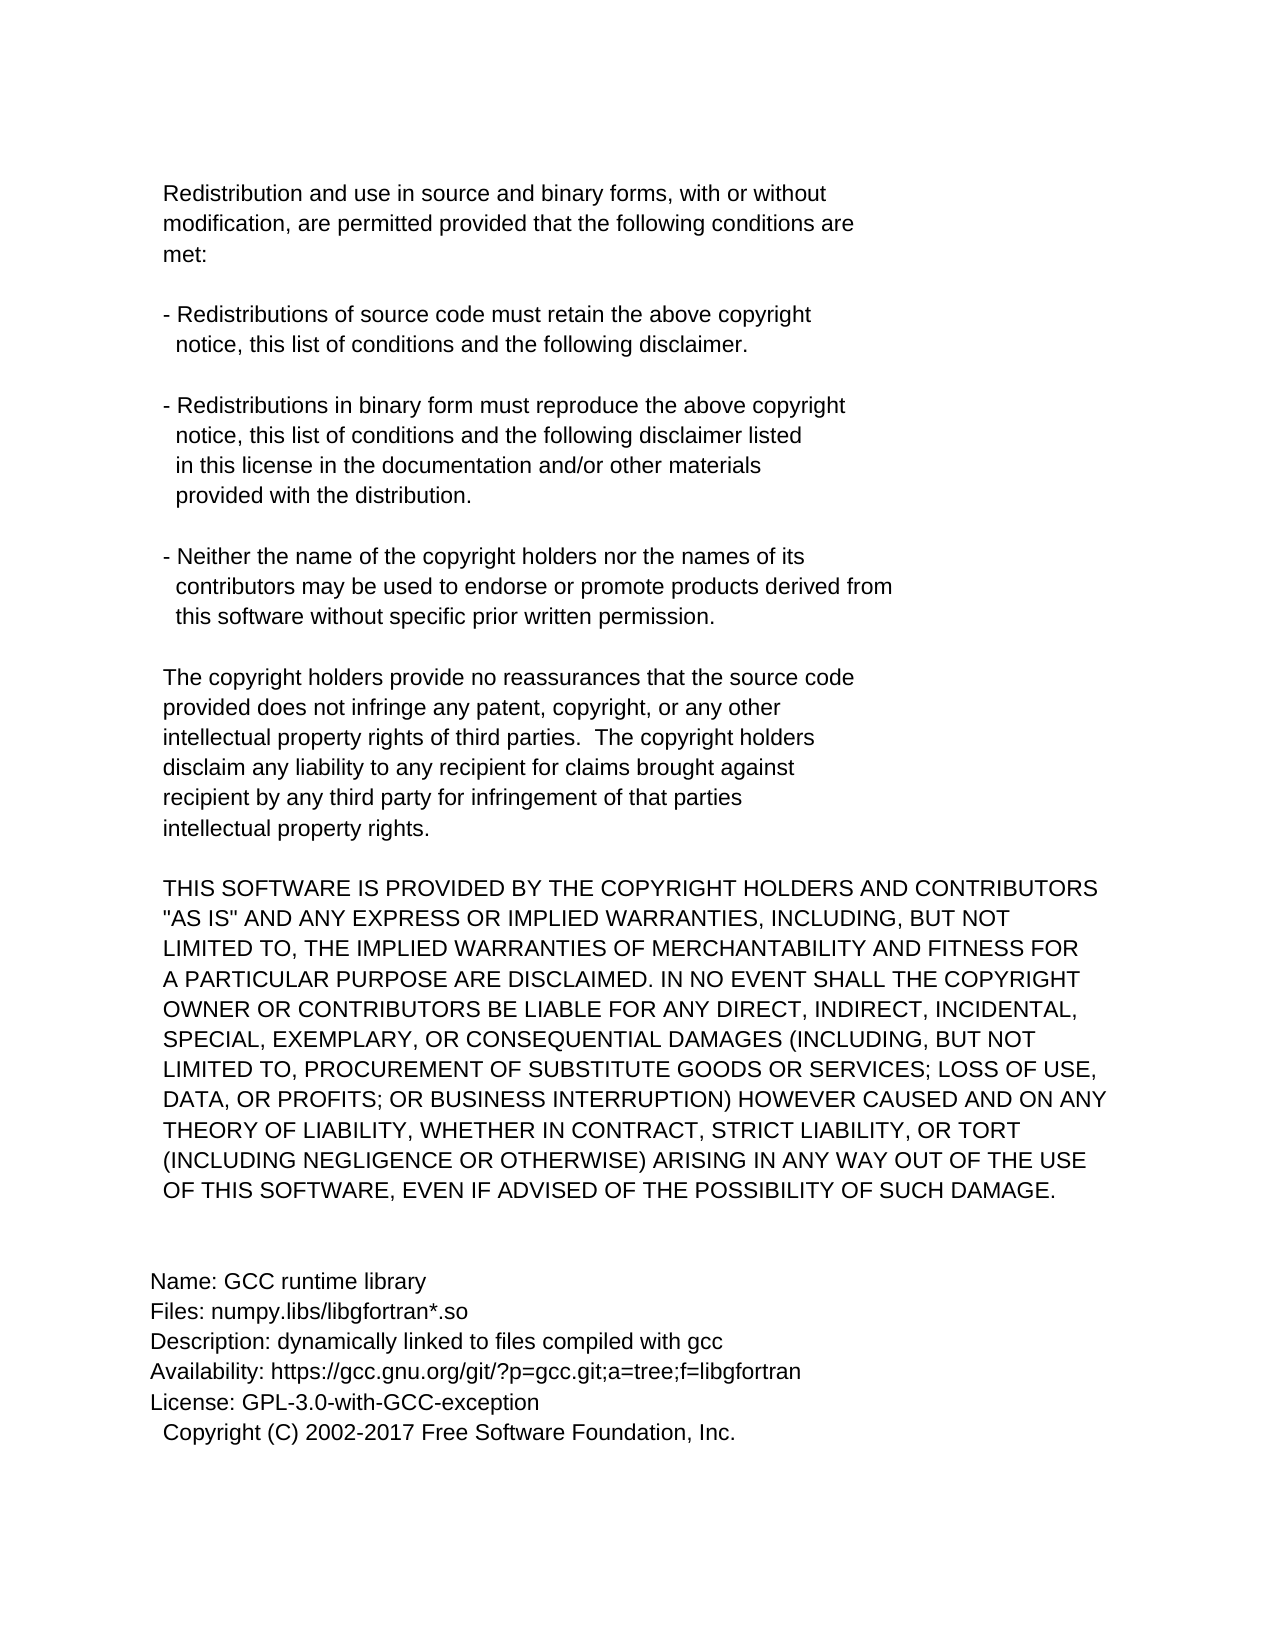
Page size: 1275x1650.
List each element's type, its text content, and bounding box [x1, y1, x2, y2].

text The copyright holders provide no reassurances that the source code [150, 663, 1125, 690]
text OWNER OR CONTRIBUTORS BE LIABLE FOR ANY DIRECT, INDIRECT, INCIDENTAL, [150, 996, 1125, 1022]
text recipient by any third party for infringement of that parties [150, 784, 1125, 811]
text notice, this list of conditions and the following disclaimer listed [150, 422, 1125, 448]
text - Redistributions in binary form must reproduce the above copyright [150, 392, 1125, 418]
text LIMITED TO, THE IMPLIED WARRANTIES OF MERCHANTABILITY AND FITNESS FOR [150, 935, 1125, 962]
text Availability: https://gcc.gnu.org/git/?p=gcc.git;a=tree;f=libgfortran [150, 1358, 1125, 1385]
text - Neither the name of the copyright holders nor the names of its [150, 543, 1125, 569]
text disclaim any liability to any recipient for claims brought against [150, 754, 1125, 781]
text OF THIS SOFTWARE, EVEN IF ADVISED OF THE POSSIBILITY OF SUCH DAMAGE. [150, 1177, 1125, 1203]
text THEORY OF LIABILITY, WHETHER IN CONTRACT, STRICT LIABILITY, OR TORT [150, 1117, 1125, 1143]
text Copyright (C) 2002-2017 Free Software Foundation, Inc. [150, 1419, 1125, 1445]
text provided with the distribution. [150, 482, 1125, 509]
text this software without specific prior written permission. [150, 603, 1125, 629]
text intellectual property rights. [150, 814, 1125, 841]
text DATA, OR PROFITS; OR BUSINESS INTERRUPTION) HOWEVER CAUSED AND ON ANY [150, 1086, 1125, 1113]
text Files: numpy.libs/libgfortran*.so [150, 1298, 1125, 1324]
text provided does not infringe any patent, copyright, or any other [150, 694, 1125, 720]
text License: GPL-3.0-with-GCC-exception [150, 1388, 1125, 1415]
text intellectual property rights of third parties. The copyright holders [150, 724, 1125, 750]
text SPECIAL, EXEMPLARY, OR CONSEQUENTIAL DAMAGES (INCLUDING, BUT NOT [150, 1026, 1125, 1052]
text met: [150, 241, 1125, 267]
text Name: GCC runtime library [150, 1268, 1125, 1294]
text contributors may be used to endorse or promote products derived from [150, 573, 1125, 599]
text Redistribution and use in source and binary forms, with or without [150, 180, 1125, 207]
text - Redistributions of source code must retain the above copyright [150, 301, 1125, 327]
text "AS IS" AND ANY EXPRESS OR IMPLIED WARRANTIES, INCLUDING, BUT NOT [150, 905, 1125, 932]
text in this license in the documentation and/or other materials [150, 452, 1125, 478]
text LIMITED TO, PROCUREMENT OF SUBSTITUTE GOODS OR SERVICES; LOSS OF USE, [150, 1056, 1125, 1083]
text (INCLUDING NEGLIGENCE OR OTHERWISE) ARISING IN ANY WAY OUT OF THE USE [150, 1147, 1125, 1173]
text THIS SOFTWARE IS PROVIDED BY THE COPYRIGHT HOLDERS AND CONTRIBUTORS [150, 875, 1125, 901]
text notice, this list of conditions and the following disclaimer. [150, 331, 1125, 358]
text A PARTICULAR PURPOSE ARE DISCLAIMED. IN NO EVENT SHALL THE COPYRIGHT [150, 966, 1125, 992]
text Description: dynamically linked to files compiled with gcc [150, 1328, 1125, 1354]
text modification, are permitted provided that the following conditions are [150, 210, 1125, 237]
